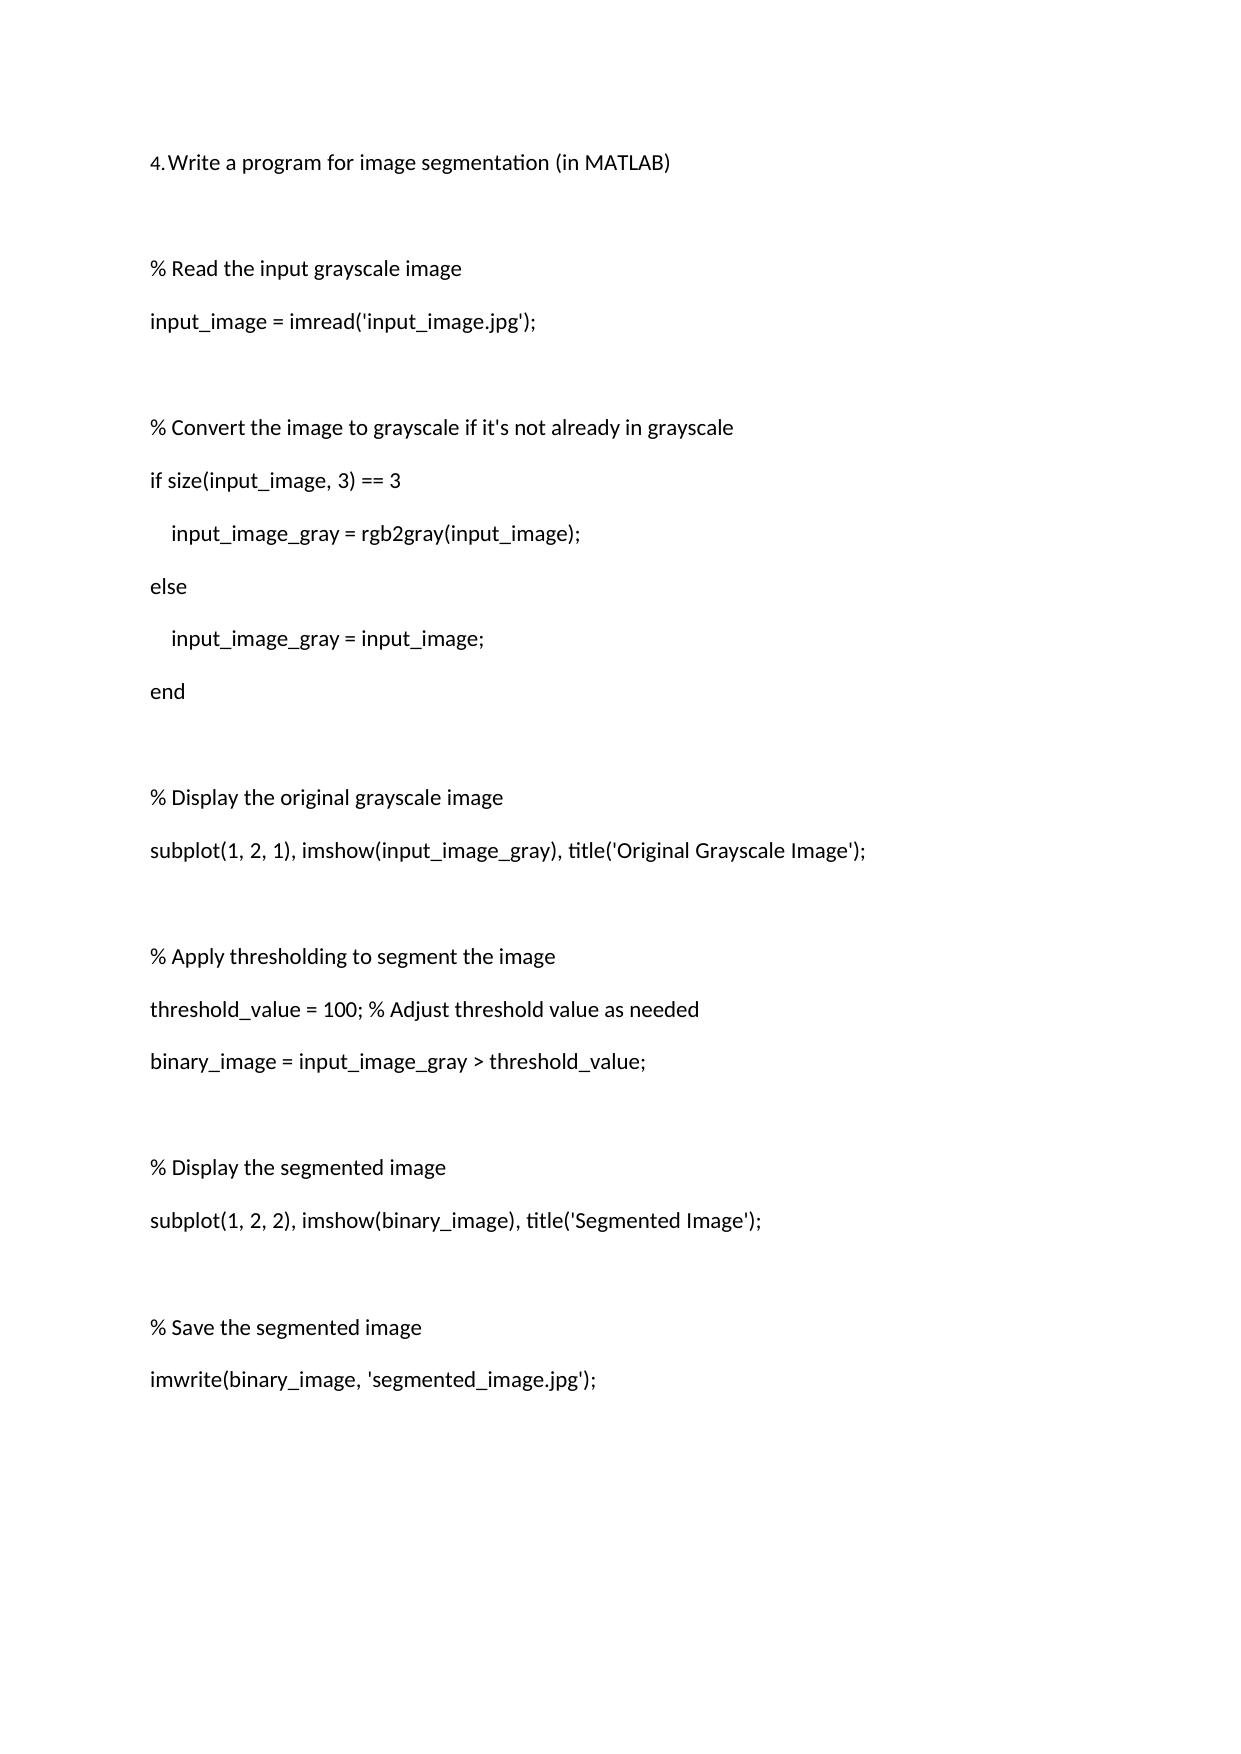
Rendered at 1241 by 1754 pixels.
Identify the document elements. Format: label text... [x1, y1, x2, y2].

text % Apply thresholding to segment the image threshold_value = 100; % Adjust threshold value as needed binary_image = input_image_gray > threshold_value; [150, 942, 702, 1075]
list Write a program for image segmentation (in MATLAB) [150, 148, 1065, 176]
text % Display the original grayscale image [150, 783, 1065, 811]
text input_image_gray = input_image; end [150, 624, 486, 705]
text % Read the input grayscale image input_image = imread('input_image.jpg'); [150, 254, 537, 335]
text subplot(1, 2, 1), imshow(input_image_gray), title('Original Grayscale Image'); [150, 836, 1065, 864]
text % Display the segmented image [150, 1153, 1065, 1182]
text input_image_gray = rgb2gray(input_image); else [150, 519, 583, 600]
text subplot(1, 2, 2), imshow(binary_image), title('Segmented Image'); [150, 1207, 1065, 1234]
text % Convert the image to grayscale if it's not already in grayscale if size(input_image, 3) == 3 [150, 413, 737, 494]
text % Save the segmented image imwrite(binary_image, 'segmented_image.jpg'); [150, 1313, 597, 1393]
